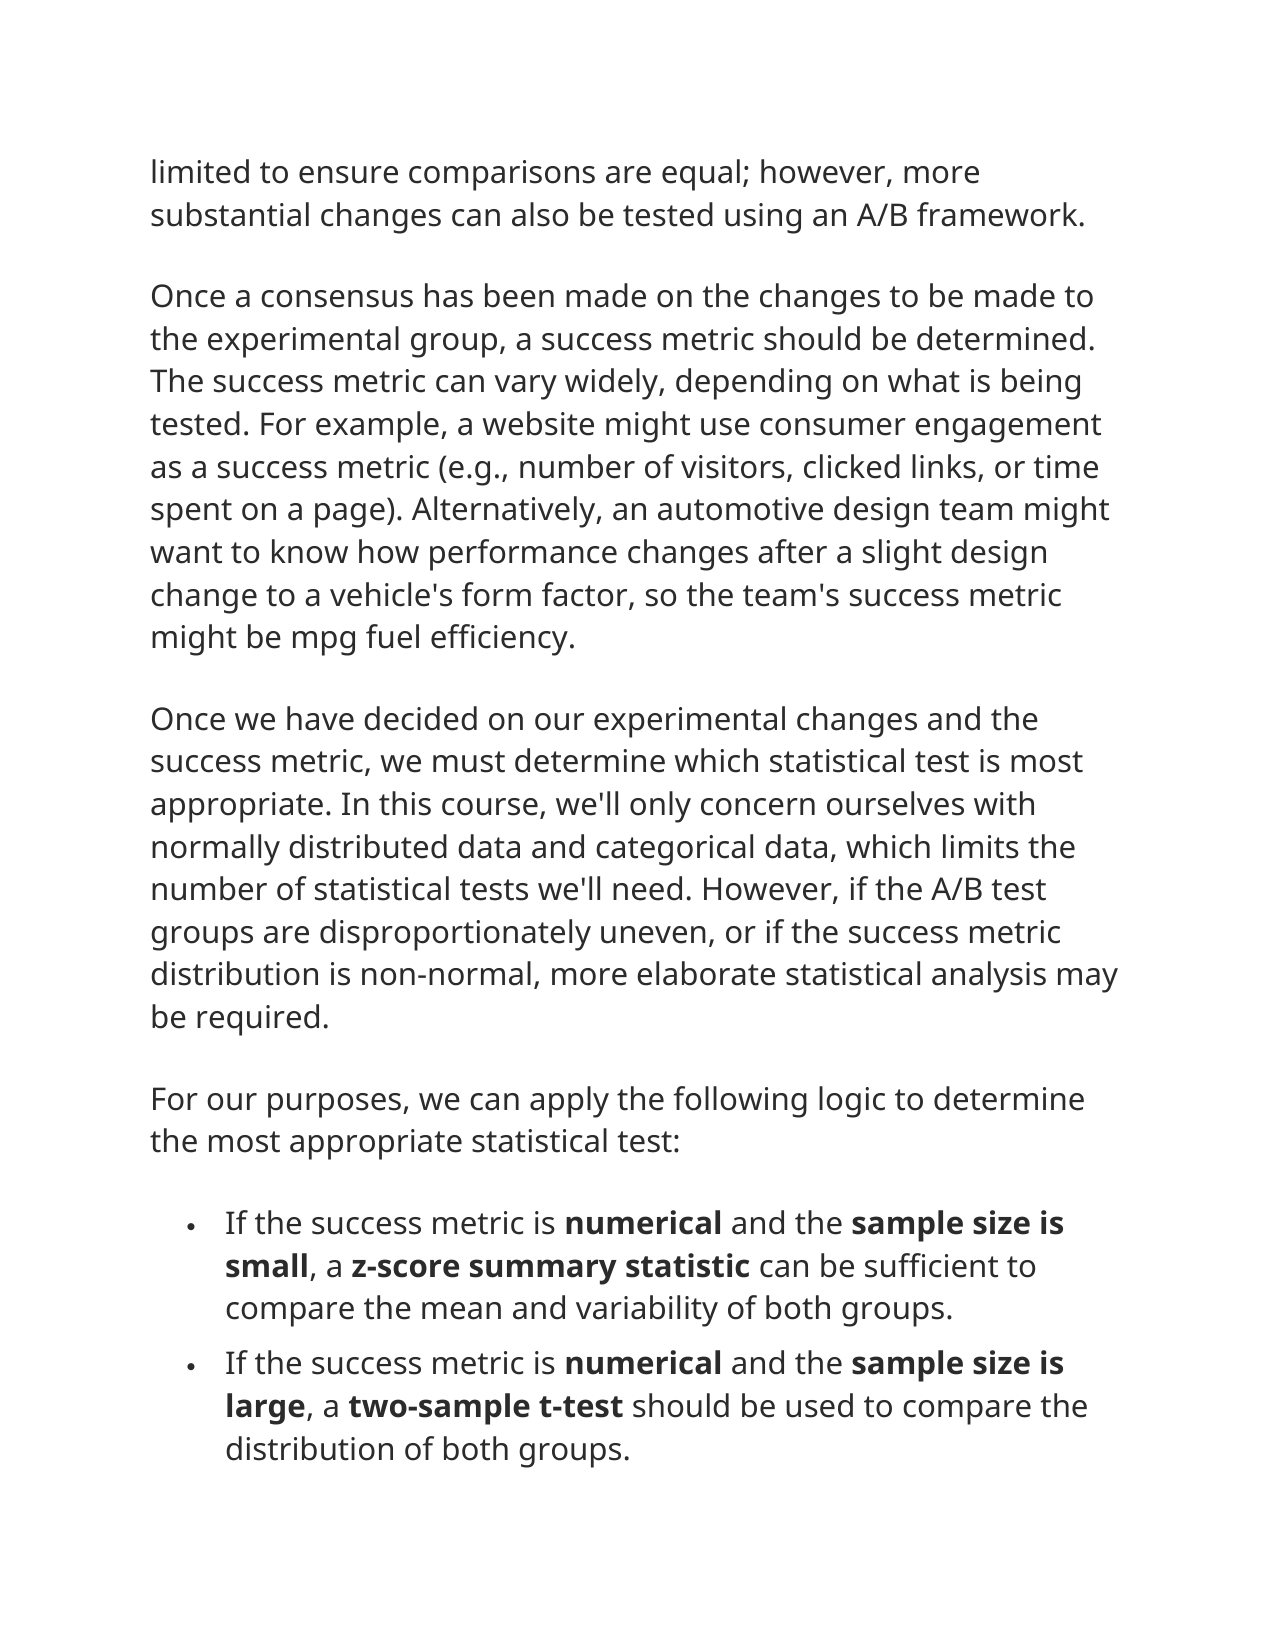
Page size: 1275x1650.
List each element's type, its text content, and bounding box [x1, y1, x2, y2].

list If the success metric is numerical and the sample size is small, a z-score summary statistic can be sufficient to compare the mean and variability of both groups. [187, 1201, 1125, 1329]
list If the success metric is numerical and the sample size is large, a two-sample t-test should be used to compare the distribution of both groups. [187, 1341, 1125, 1469]
text Once we have decided on our experimental changes and the success metric, we must determine which statistical test is most appropriate. In this course, we'll only concern ourselves with normally distributed data and categorical data, which limits the number of statistical tests we'll need. However, if the A/B test groups are disproportionately uneven, or if the success metric distribution is non-normal, more elaborate statistical analysis may be required. [150, 697, 1125, 1038]
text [150, 150, 1125, 235]
text Once a consensus has been made on the changes to be made to the experimental group, a success metric should be determined. The success metric can vary widely, depending on what is being tested. For example, a website might use consumer engagement as a success metric (e.g., number of visitors, clicked links, or time spent on a page). Alternatively, an automotive design team might want to know how performance changes after a slight design change to a vehicle's form factor, so the team's success metric might be mpg fuel efficiency. [150, 274, 1125, 658]
text For our purposes, we can apply the following logic to determine the most appropriate statistical test: [150, 1077, 1125, 1162]
